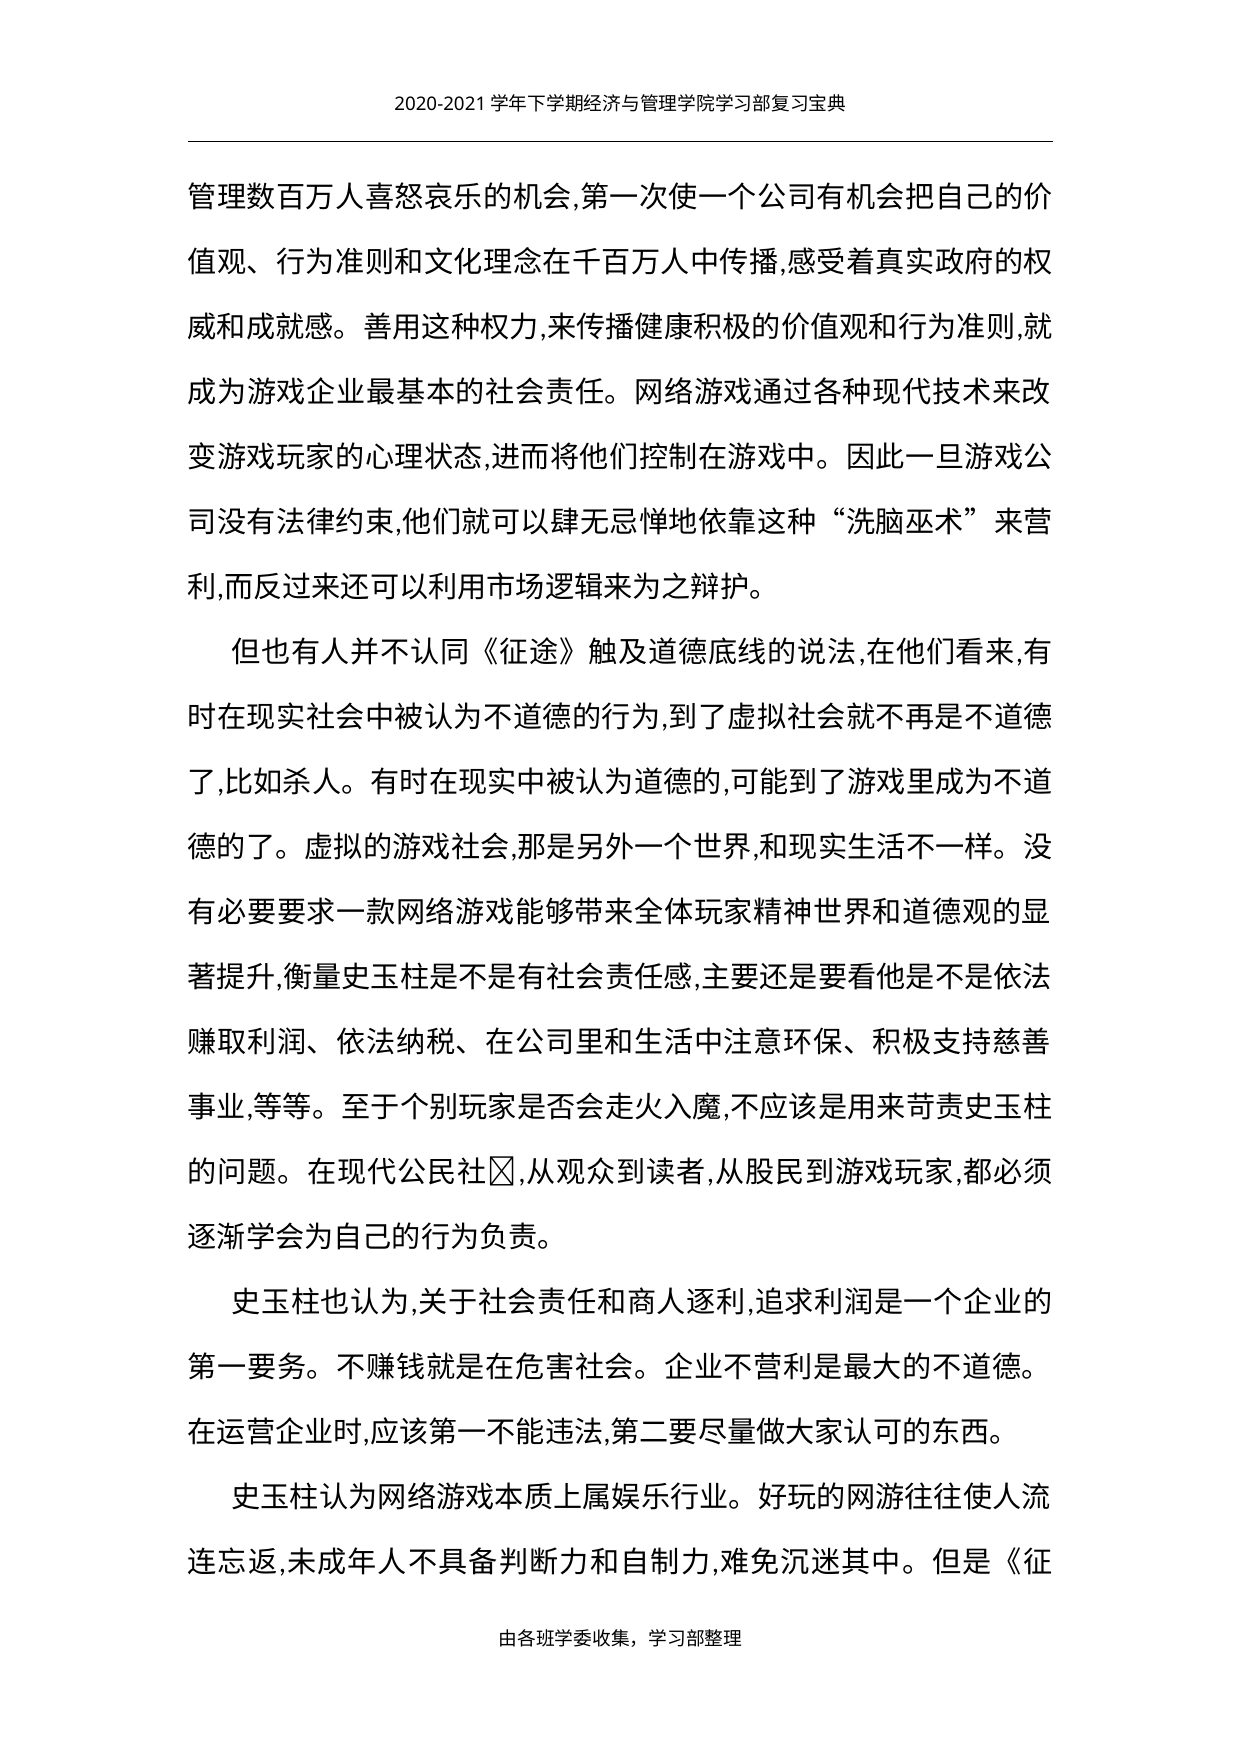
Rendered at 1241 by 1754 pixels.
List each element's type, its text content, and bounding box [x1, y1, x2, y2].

text 史玉柱也认为,关于社会责任和商人逐利,追求利润是一个企业的第一要务。不赚钱就是在危害社会。企业不营利是最大的不道德。在运营企业时,应该第一不能违法,第二要尽量做大家认可的东西。 [187, 1267, 1053, 1462]
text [187, 1462, 1053, 1592]
text 但也有人并不认同《征途》触及道德底线的说法,在他们看来,有时在现实社会中被认为不道德的行为,到了虚拟社会就不再是不道德了,比如杀人。有时在现实中被认为道德的,可能到了游戏里成为不道德的了。虚拟的游戏社会,那是另外一个世界,和现实生活不一样。没有必要要求一款网络游戏能够带来全体玩家精神世界和道德观的显著提升,衡量史玉柱是不是有社会责任感,主要还是要看他是不是依法赚取利润、依法纳税、在公司里和生活中注意环保、积极支持慈善事业,等等。至于个别玩家是否会走火入魔,不应该是用来苛责史玉柱的问题。在现代公民社,从观众到读者,从股民到游戏玩家,都必须逐渐学会为自己的行为负责。 [187, 617, 1053, 1267]
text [187, 162, 1053, 617]
